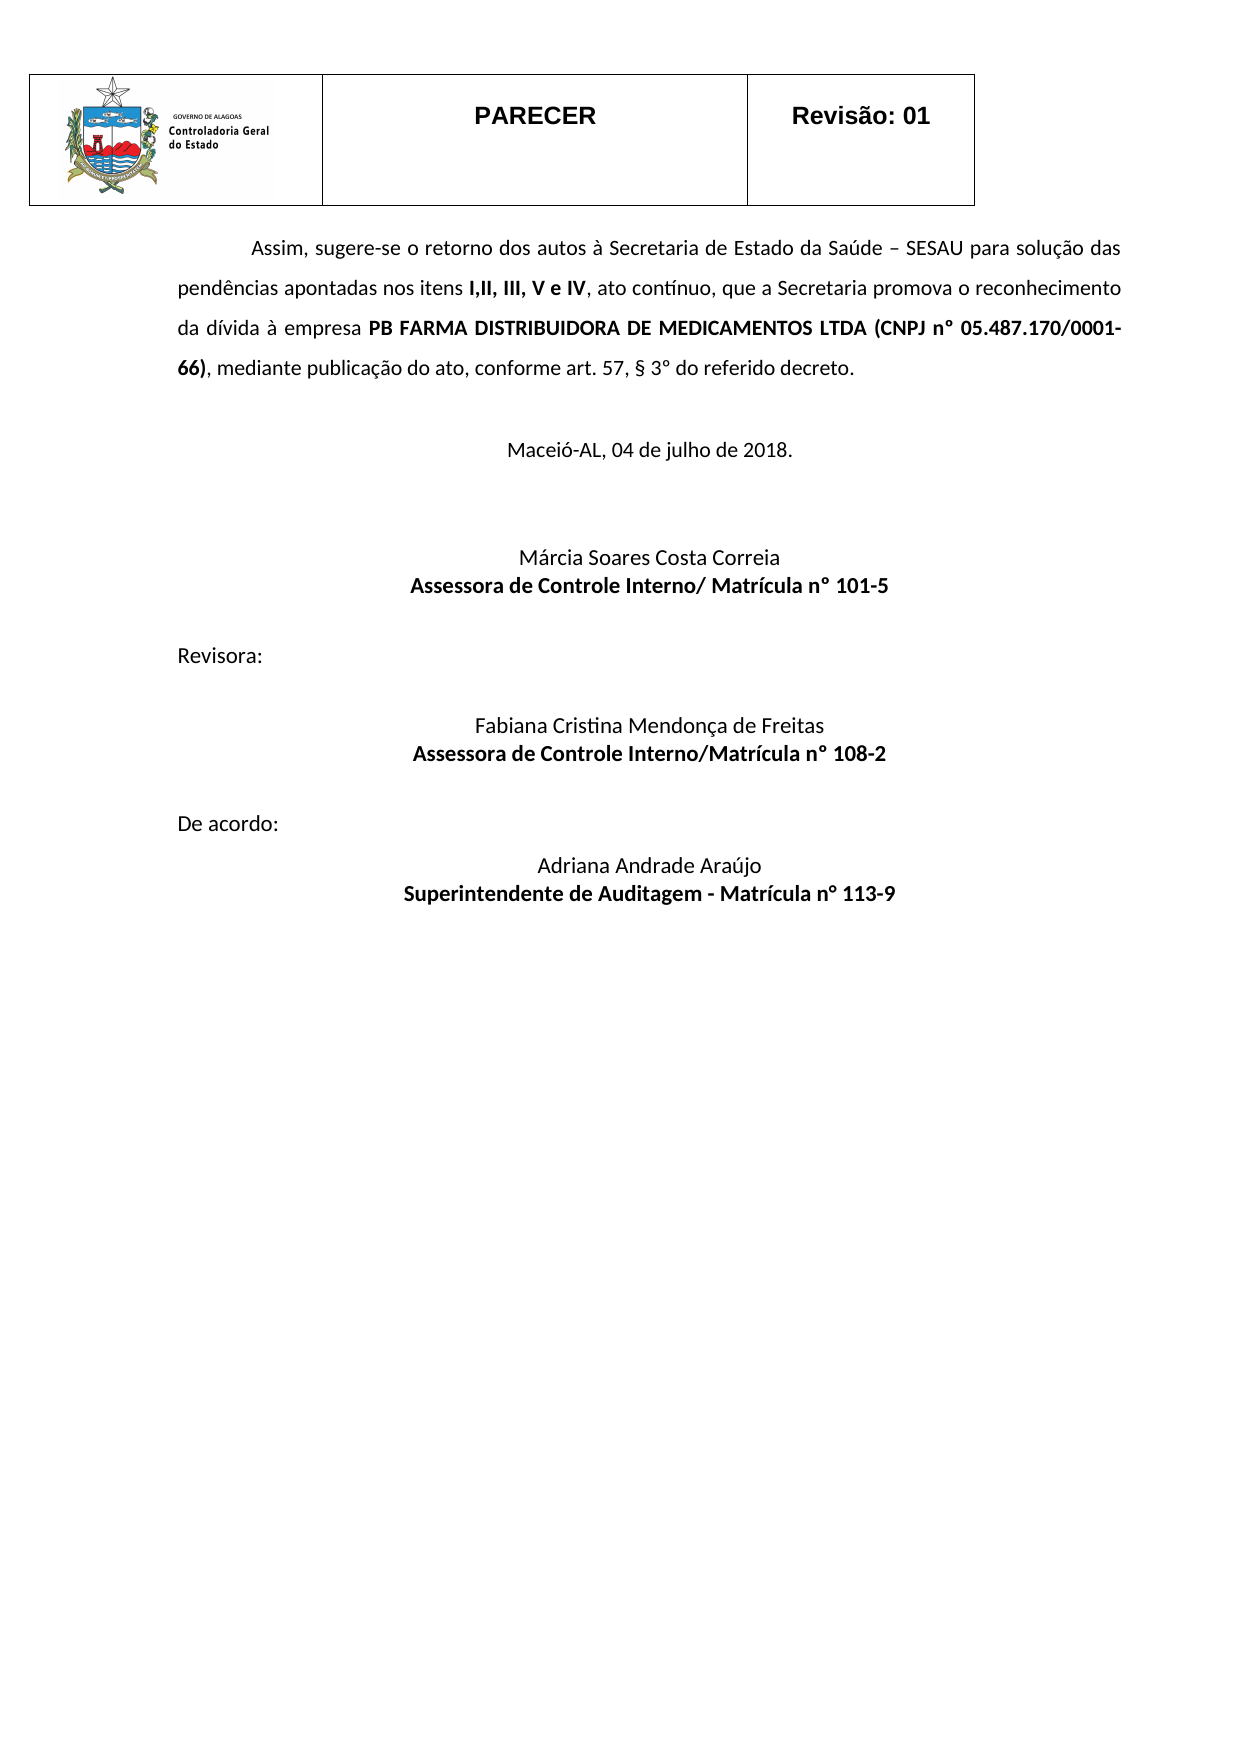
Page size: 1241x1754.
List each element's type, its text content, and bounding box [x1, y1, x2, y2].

text Revisora: [177, 641, 1122, 669]
text Maceió-AL, 04 de julho de 2018. [472, 436, 1122, 463]
text Márcia Soares Costa Correia [177, 543, 1122, 571]
text Superintendente de Auditagem - Matrícula n° 113-9 [177, 879, 1122, 907]
list Assim, sugere-se o retorno dos autos à Secretaria de Estado da Saúde – SESAU para solução das pendências apontadas nos itens I,II, III, V e IV, ato contínuo, que a Secretaria promova o reconhecimento da dívida à empresa PB FARMA DISTRIBUIDORA DE MEDICAMENTOS LTDA (CNPJ nº 05.487.170/0001-66), mediante publicação do ato, conforme art. 57, § 3º do referido decreto. [177, 234, 1122, 381]
text Assessora de Controle Interno/Matrícula nº 108-2 [177, 739, 1122, 767]
picture [59, 75, 275, 199]
text Adriana Andrade Araújo [177, 851, 1122, 879]
text Fabiana Cristina Mendonça de Freitas [177, 711, 1122, 739]
text Assessora de Controle Interno/ Matrícula nº 101-5 [177, 571, 1122, 599]
text De acordo: [177, 809, 1122, 837]
